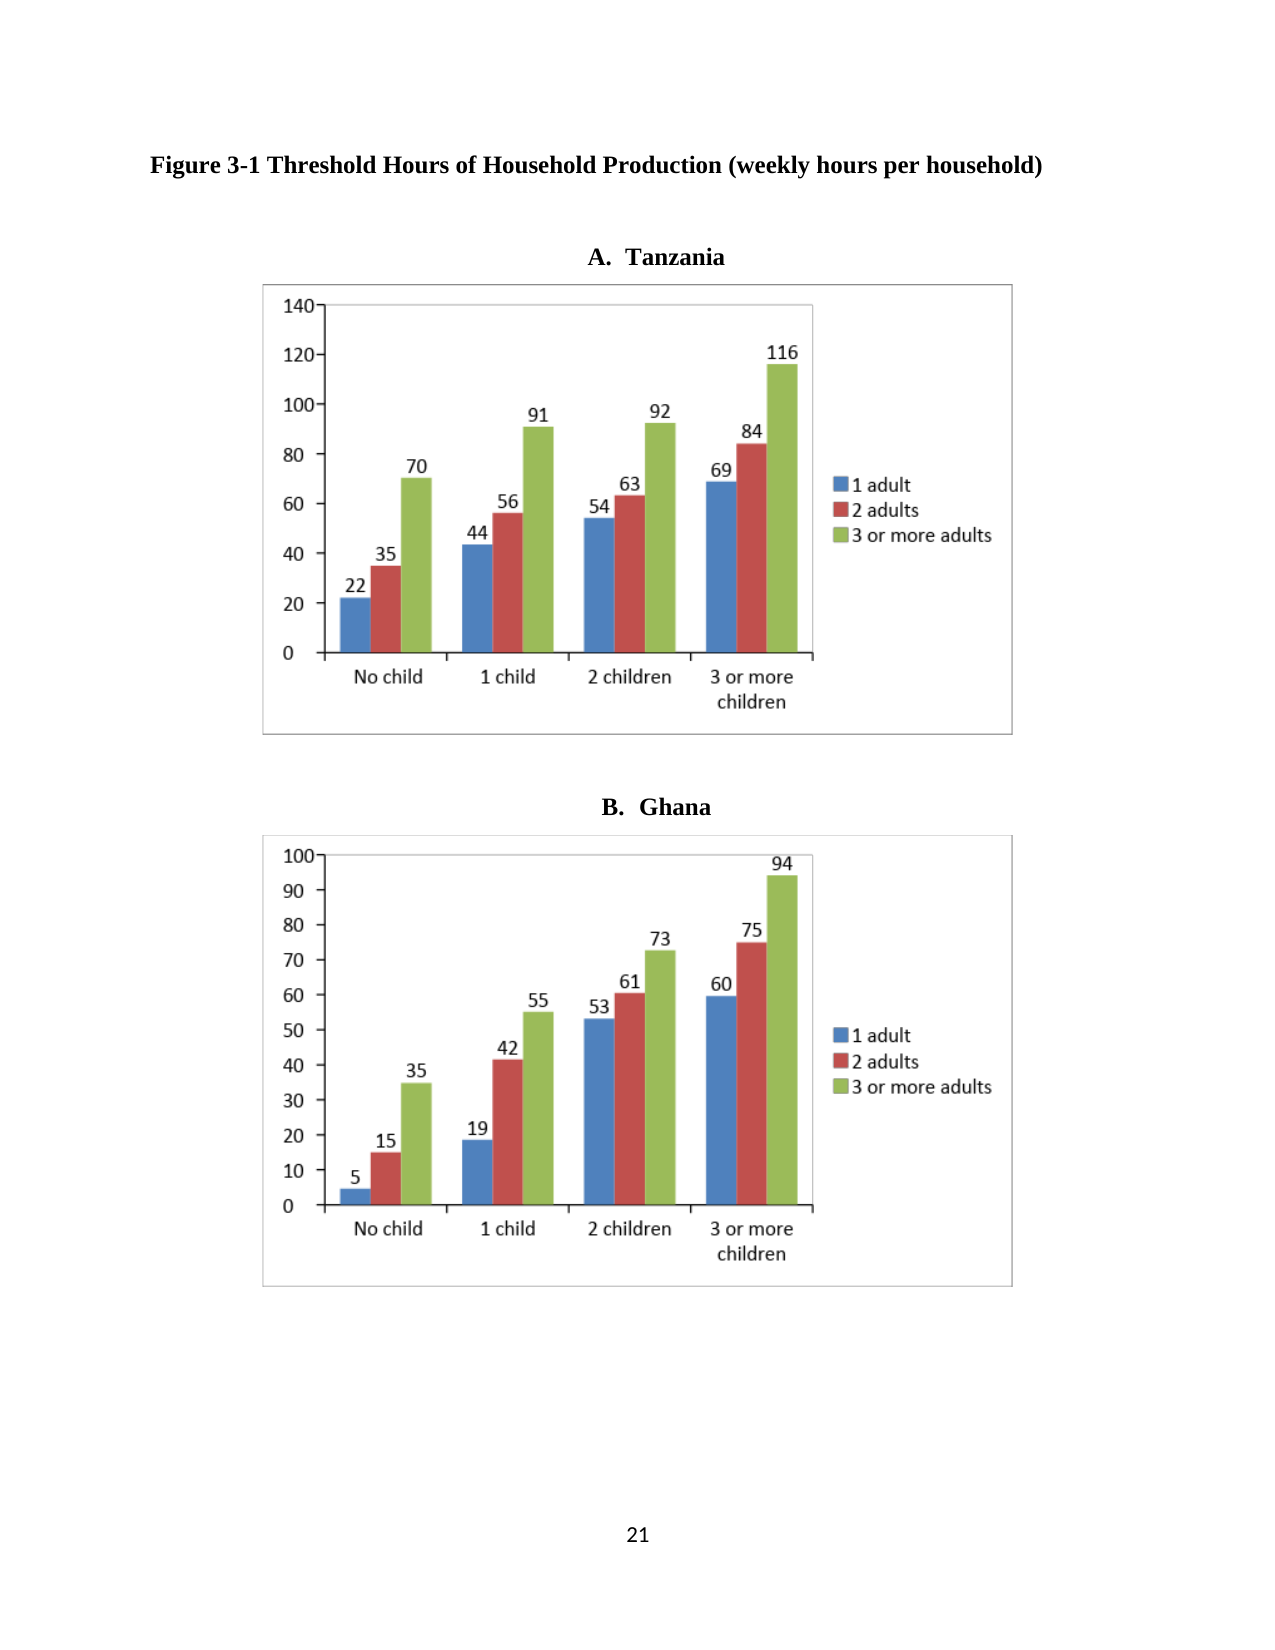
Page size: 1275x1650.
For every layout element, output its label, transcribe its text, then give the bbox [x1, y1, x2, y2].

list Ghana [187, 792, 1125, 821]
text Figure 3-1 Threshold Hours of Household Production (weekly hours per household) [150, 150, 1125, 179]
list Tanzania [187, 242, 1125, 270]
picture [262, 835, 1013, 1287]
picture [262, 284, 1013, 735]
